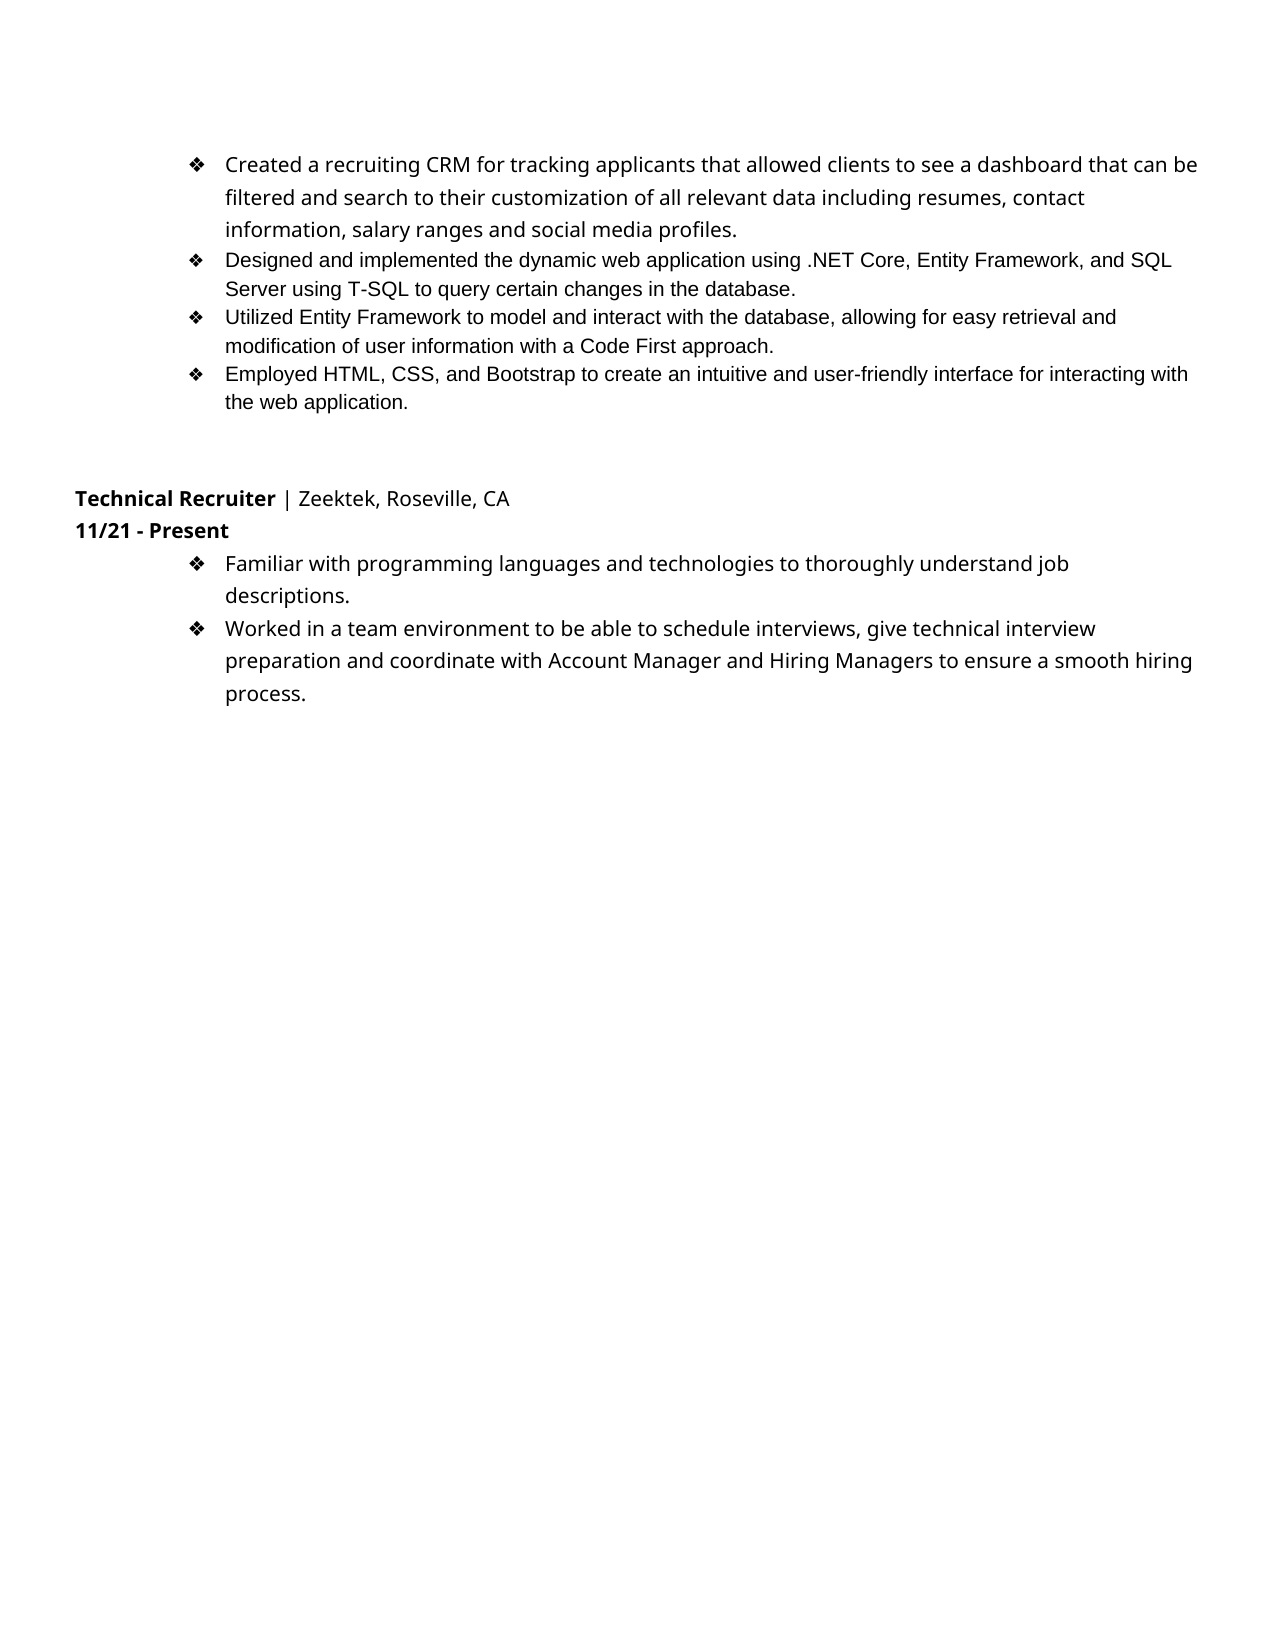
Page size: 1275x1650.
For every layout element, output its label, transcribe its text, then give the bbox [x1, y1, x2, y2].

list Familiar with programming languages and technologies to thoroughly understand job descriptions. [187, 549, 1200, 610]
list Worked in a team environment to be able to schedule interviews, give technical interview preparation and coordinate with Account Manager and Hiring Managers to ensure a smooth hiring process. [187, 614, 1200, 708]
list Created a recruiting CRM for tracking applicants that allowed clients to see a dashboard that can be filtered and search to their customization of all relevant data including resumes, contact information, salary ranges and social media profiles. [187, 150, 1200, 244]
list Utilized Entity Framework to model and interact with the database, allowing for easy retrieval and modification of user information with a Code First approach. [187, 304, 1200, 357]
list Employed HTML, CSS, and Bootstrap to create an intuitive and user-friendly interface for interacting with the web application. [187, 361, 1200, 415]
text Technical Recruiter | Zeektek, Roseville, CA 11/21 - Present [75, 484, 1200, 545]
list Designed and implemented the dynamic web application using .NET Core, Entity Framework, and SQL Server using T-SQL to query certain changes in the database. [187, 248, 1200, 301]
